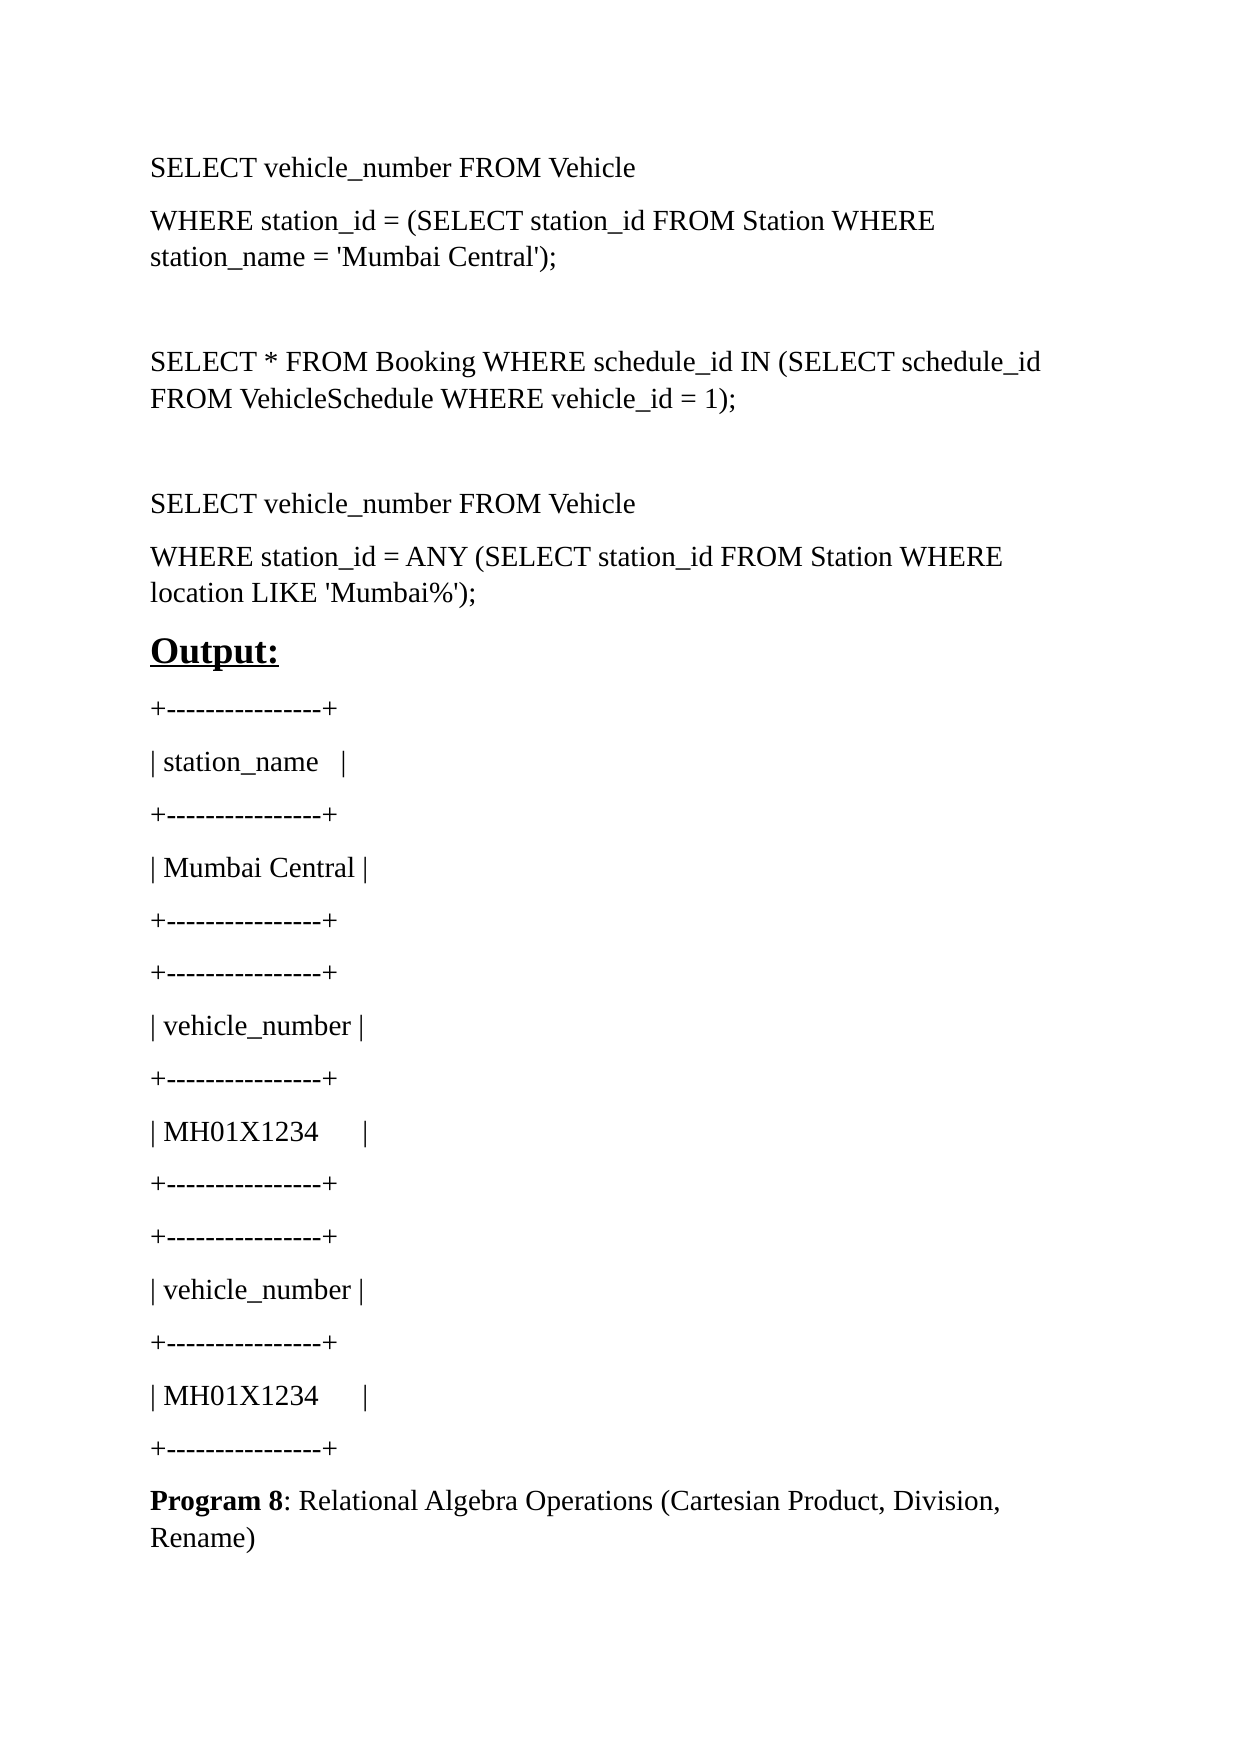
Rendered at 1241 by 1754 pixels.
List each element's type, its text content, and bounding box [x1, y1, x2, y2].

text WHERE station_id = ANY (SELECT station_id FROM Station WHERE location LIKE 'Mumbai%'); [150, 539, 1090, 609]
text +----------------+ [150, 903, 1090, 936]
text SELECT vehicle_number FROM Vehicle [150, 150, 1090, 183]
text | MH01X1234 | [150, 1114, 1090, 1147]
text +----------------+ [150, 1325, 1090, 1359]
text +----------------+ [150, 1167, 1090, 1200]
text | Mumbai Central | [150, 850, 1090, 883]
text +----------------+ [150, 691, 1090, 725]
text +----------------+ [150, 1431, 1090, 1464]
text | station_name | [150, 744, 1090, 778]
text Program 8: Relational Algebra Operations (Cartesian Product, Division, Rename) [150, 1483, 1090, 1553]
text +----------------+ [150, 797, 1090, 831]
text | vehicle_number | [150, 1272, 1090, 1306]
text | MH01X1234 | [150, 1378, 1090, 1411]
text +----------------+ [150, 1219, 1090, 1253]
text | vehicle_number | [150, 1008, 1090, 1042]
text WHERE station_id = (SELECT station_id FROM Station WHERE station_name = 'Mumbai Central'); [150, 203, 1090, 272]
text +----------------+ [150, 955, 1090, 989]
text SELECT vehicle_number FROM Vehicle [150, 486, 1090, 520]
text SELECT * FROM Booking WHERE schedule_id IN (SELECT schedule_id FROM VehicleSchedule WHERE vehicle_id = 1); [150, 344, 1090, 414]
text Output: [150, 628, 1090, 671]
text +----------------+ [150, 1061, 1090, 1094]
